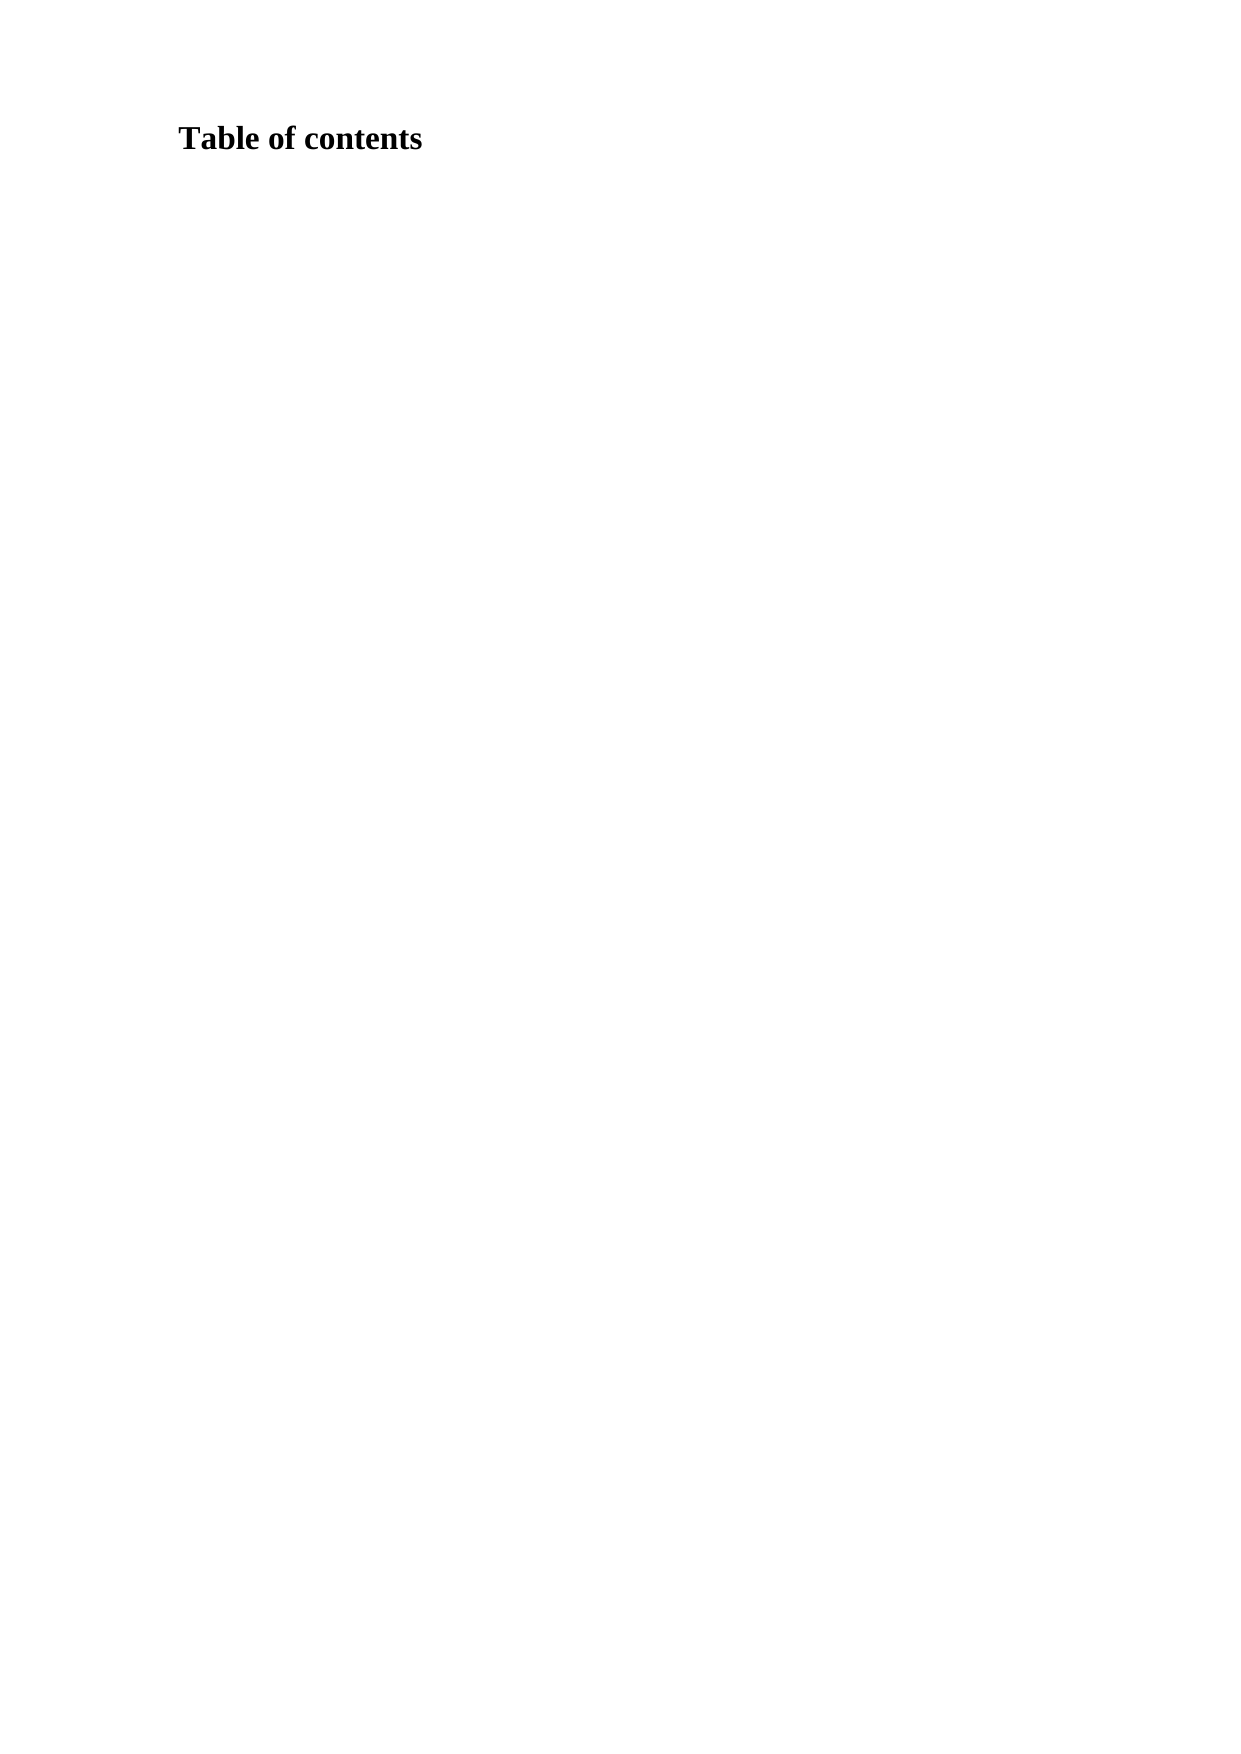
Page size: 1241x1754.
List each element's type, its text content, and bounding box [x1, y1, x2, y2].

text Table of contents [178, 118, 1122, 156]
